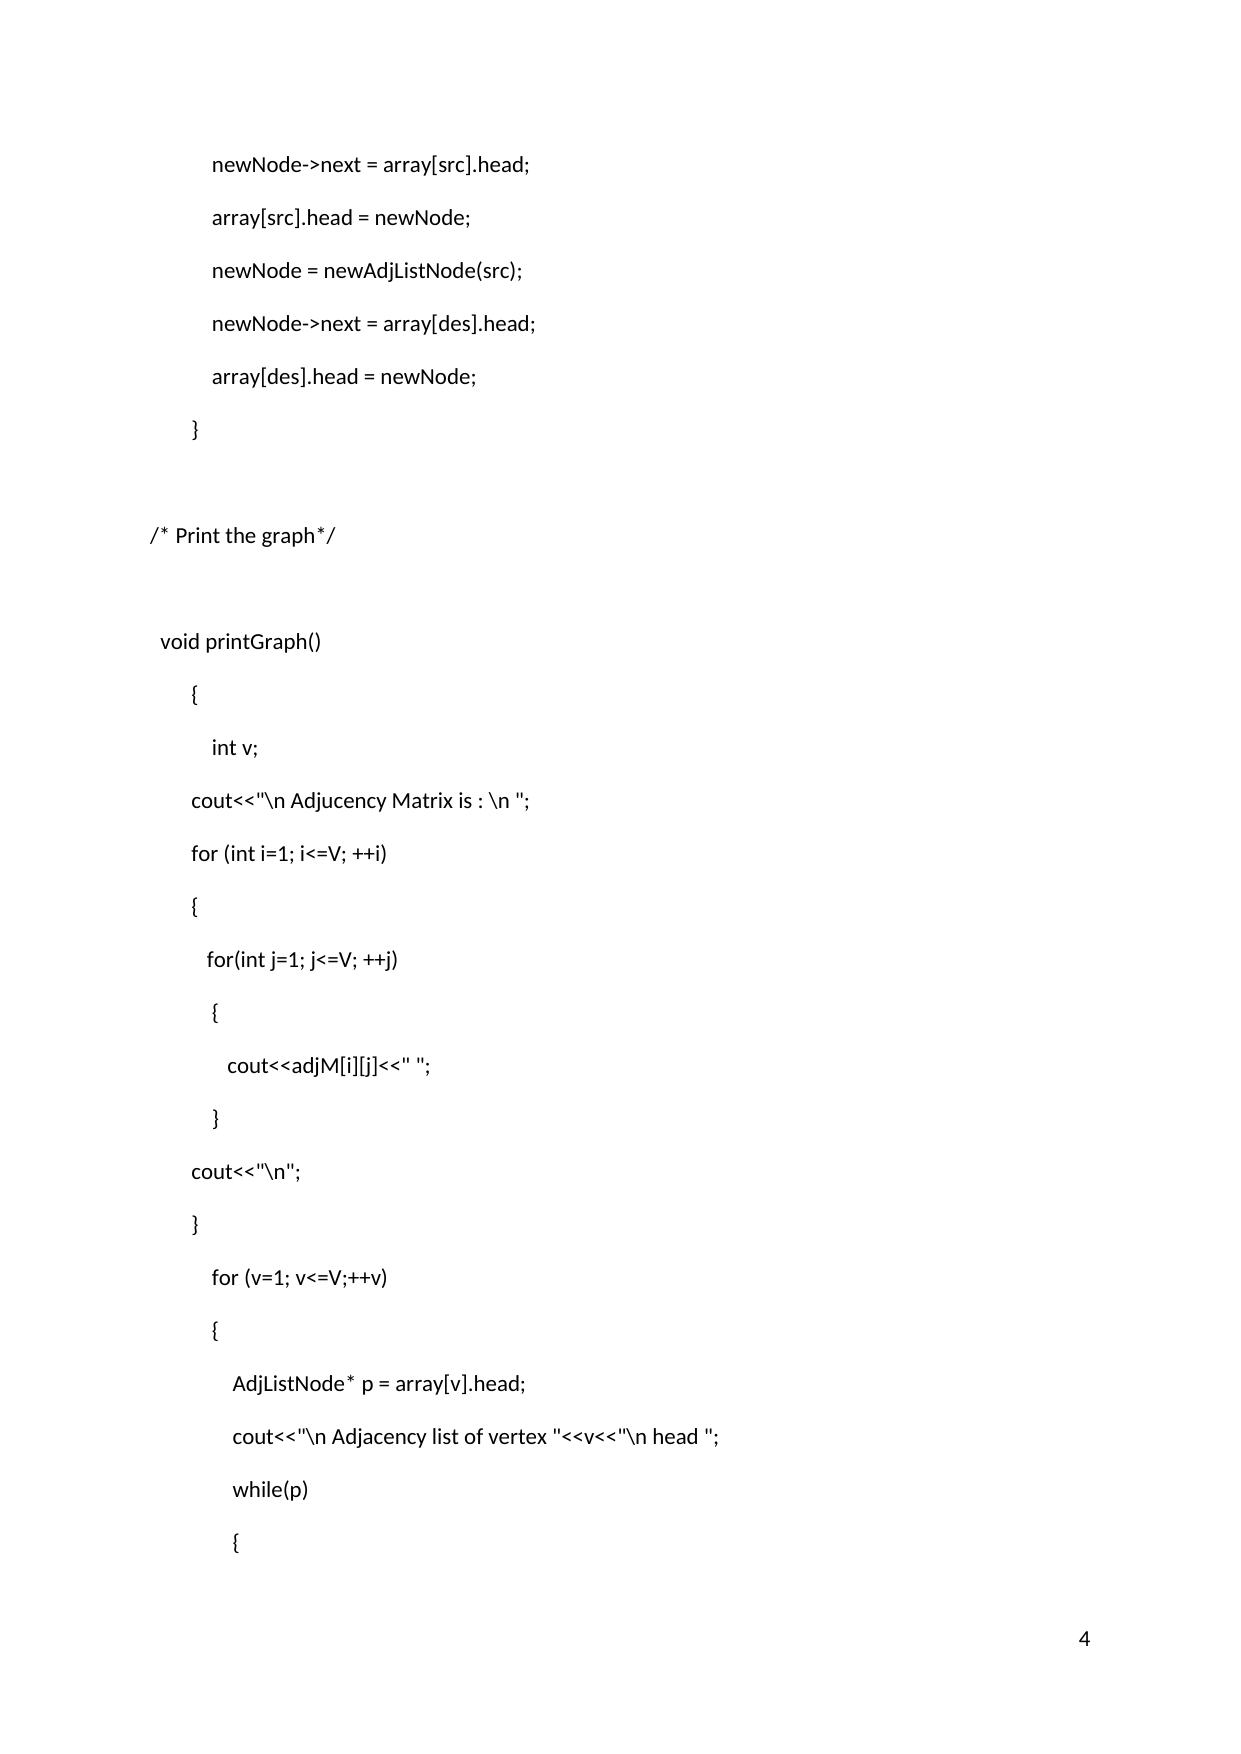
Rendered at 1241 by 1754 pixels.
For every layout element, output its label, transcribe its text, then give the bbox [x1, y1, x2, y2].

text AdjListNode* p = array[v].head; [150, 1369, 1090, 1397]
text while(p) [150, 1476, 1090, 1503]
text array[des].head = newNode; [150, 362, 1090, 390]
text } [150, 415, 1090, 443]
text int v; [150, 733, 1090, 761]
text for (v=1; v<=V;++v) [150, 1263, 1090, 1291]
text } [150, 1104, 1090, 1132]
text for (int i=1; i<=V; ++i) [150, 839, 1090, 867]
text { [150, 998, 1090, 1026]
text { [150, 1528, 1090, 1557]
text /* Print the graph*/ [150, 521, 1090, 549]
text cout<<"\n Adjucency Matrix is : \n "; [150, 786, 1090, 814]
text array[src].head = newNode; [150, 203, 1090, 231]
text newNode->next = array[des].head; [150, 309, 1090, 337]
text newNode->next = array[src].head; [150, 150, 1090, 178]
text { [150, 680, 1090, 708]
text cout<<"\n Adjacency list of vertex "<<v<<"\n head "; [150, 1422, 1090, 1451]
text { [150, 892, 1090, 920]
text void printGraph() [150, 627, 1090, 655]
text } [150, 1210, 1090, 1238]
text for(int j=1; j<=V; ++j) [150, 945, 1090, 973]
text newNode = newAdjListNode(src); [150, 256, 1090, 284]
text cout<<adjM[i][j]<<" "; [150, 1051, 1090, 1079]
text cout<<"\n"; [150, 1157, 1090, 1185]
text { [150, 1316, 1090, 1344]
